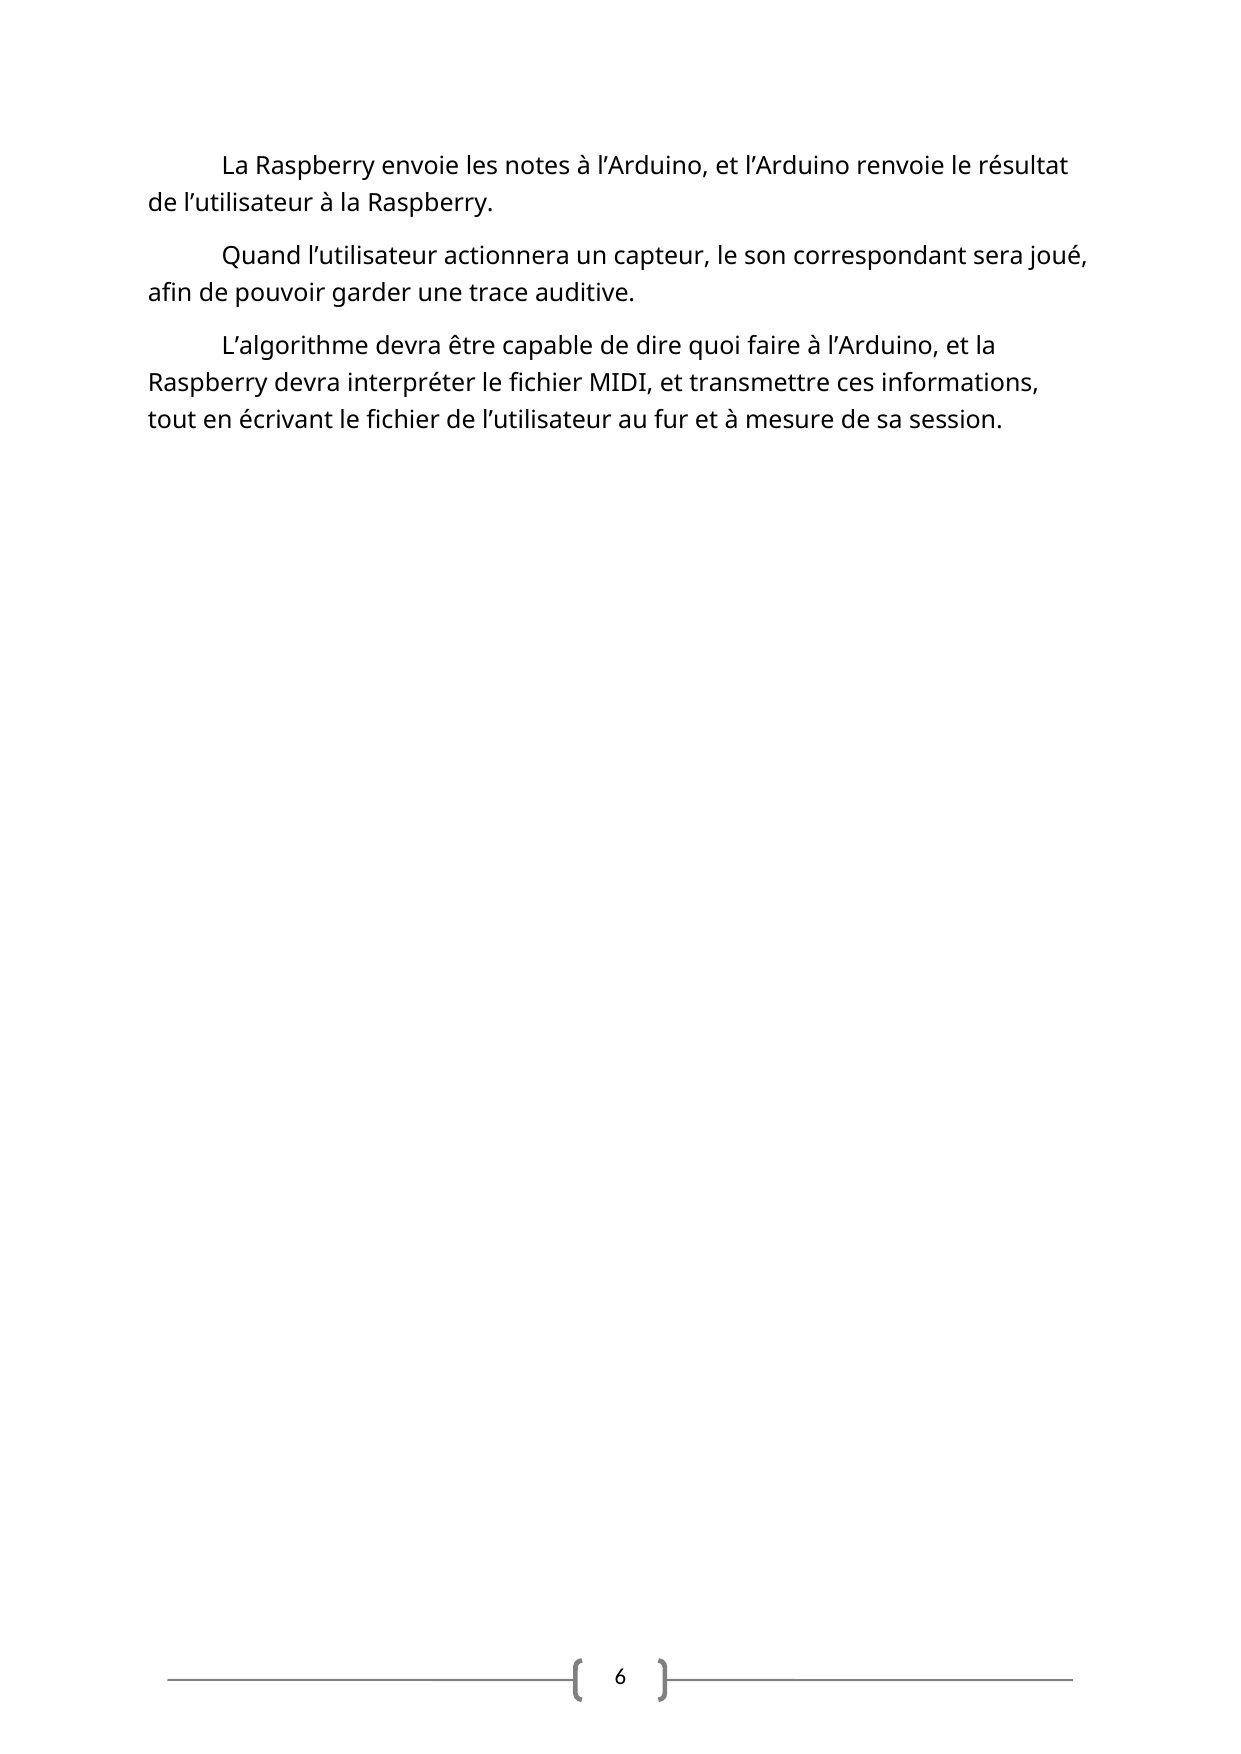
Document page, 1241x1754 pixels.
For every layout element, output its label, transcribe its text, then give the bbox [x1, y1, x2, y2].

text Quand l’utilisateur actionnera un capteur, le son correspondant sera joué, afin de pouvoir garder une trace auditive. [148, 238, 1093, 309]
text L’algorithme devra être capable de dire quoi faire à l’Arduino, et la Raspberry devra interpréter le fichier MIDI, et transmettre ces informations, tout en écrivant le fichier de l’utilisateur au fur et à mesure de sa session. [148, 328, 1093, 436]
text La Raspberry envoie les notes à l’Arduino, et l’Arduino renvoie le résultat de l’utilisateur à la Raspberry. [148, 148, 1093, 218]
